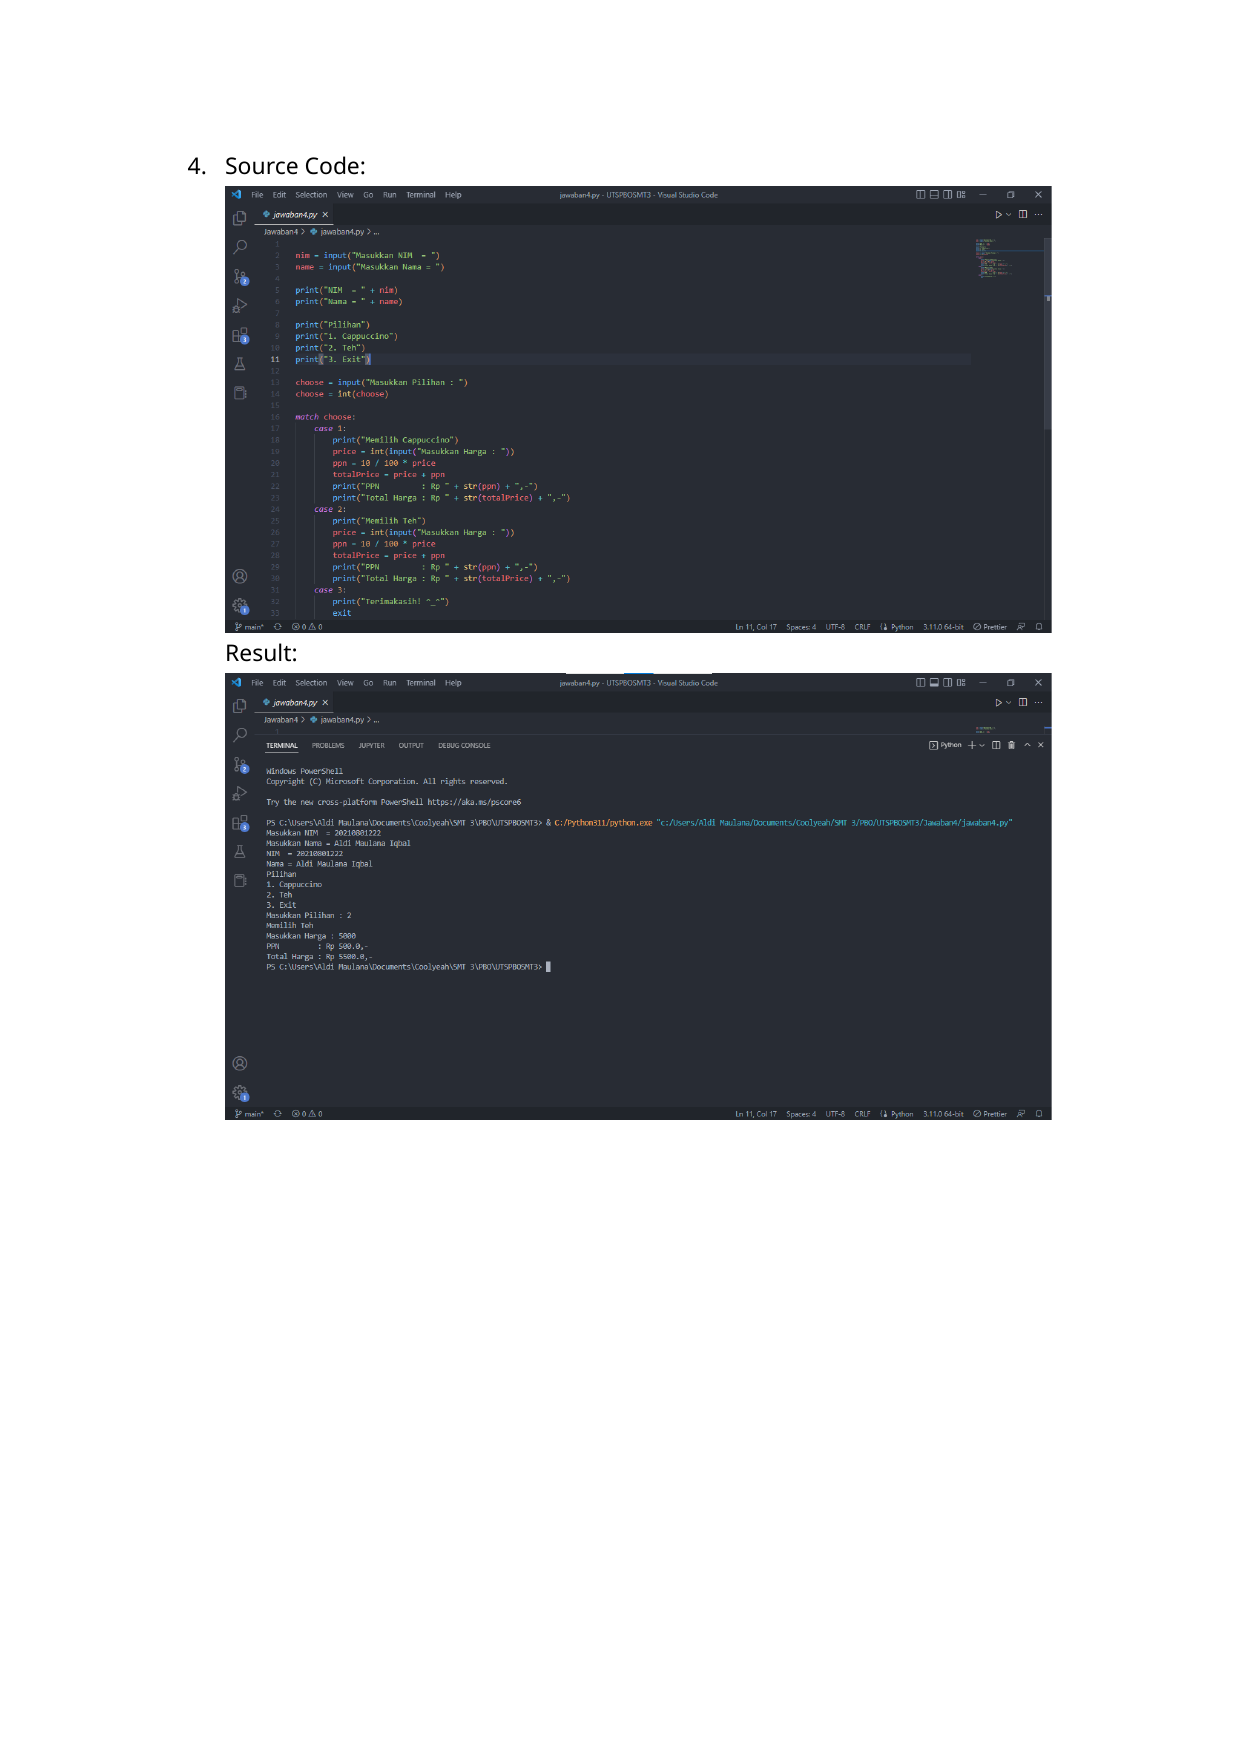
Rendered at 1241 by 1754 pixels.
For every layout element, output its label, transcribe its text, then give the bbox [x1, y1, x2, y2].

picture [225, 673, 1052, 1120]
picture [225, 186, 1052, 633]
list Result: [225, 637, 1090, 668]
list Source Code: [187, 150, 1090, 181]
